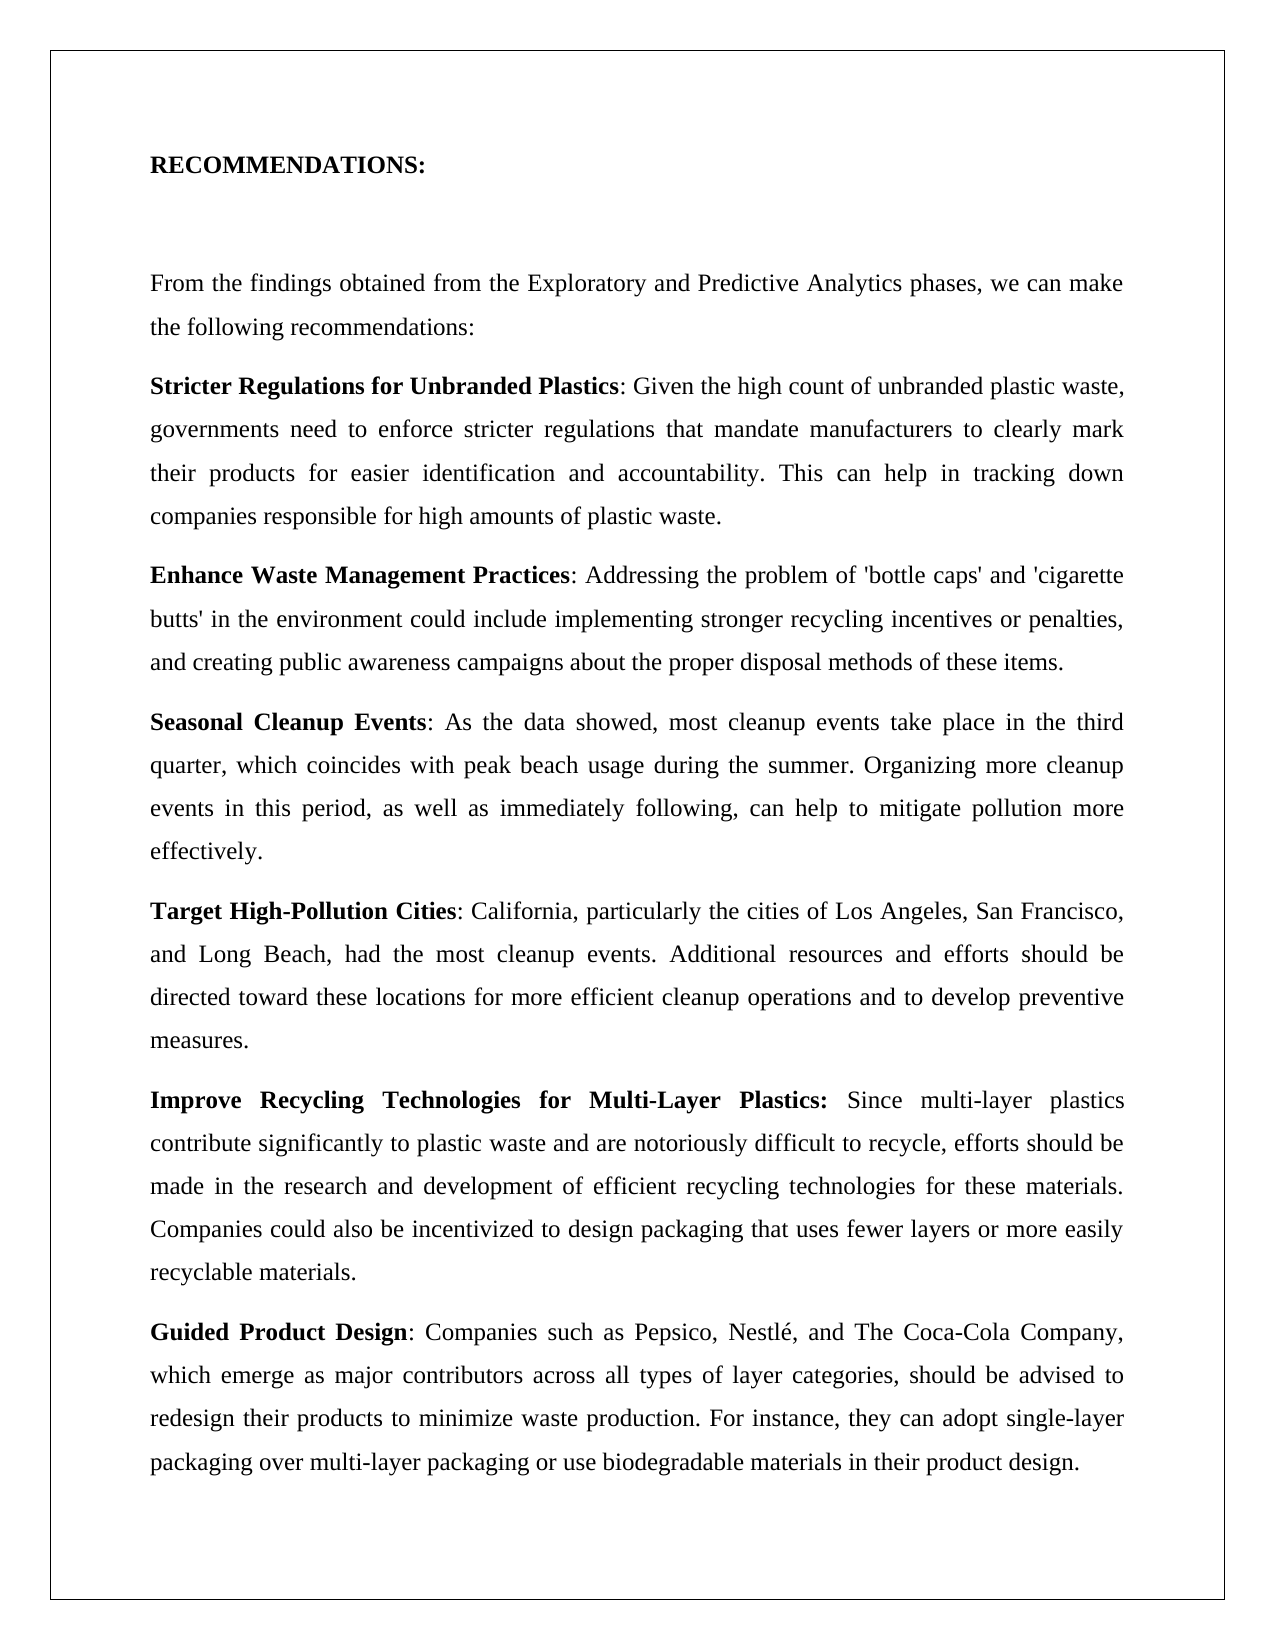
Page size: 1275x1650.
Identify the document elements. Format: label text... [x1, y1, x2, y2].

text Seasonal Cleanup Events: As the data showed, most cleanup events take place in the third quarter, which coincides with peak beach usage during the summer. Organizing more cleanup events in this period, as well as immediately following, can help to mitigate pollution more effectively. [150, 707, 1125, 865]
text RECOMMENDATIONS: [150, 150, 1125, 179]
text Guided Product Design: Companies such as Pepsico, Nestlé, and The Coca-Cola Company, which emerge as major contributors across all types of layer categories, should be advised to redesign their products to minimize waste production. For instance, they can adopt single-layer packaging over multi-layer packaging or use biodegradable materials in their product design. [150, 1317, 1125, 1475]
text Stricter Regulations for Unbranded Plastics: Given the high count of unbranded plastic waste, governments need to enforce stricter regulations that mandate manufacturers to clearly mark their products for easier identification and accountability. This can help in tracking down companies responsible for high amounts of plastic waste. [150, 371, 1125, 529]
text From the findings obtained from the Exploratory and Predictive Analytics phases, we can make the following recommendations: [150, 268, 1125, 340]
text Enhance Waste Management Practices: Addressing the problem of 'bottle caps' and 'cigarette butts' in the environment could include implementing stronger recycling incentives or penalties, and creating public awareness campaigns about the proper disposal methods of these items. [150, 561, 1125, 676]
text Target High-Pollution Cities: California, particularly the cities of Los Angeles, San Francisco, and Long Beach, had the most cleanup events. Additional resources and efforts should be directed toward these locations for more efficient cleanup operations and to develop preventive measures. [150, 896, 1125, 1054]
text Improve Recycling Technologies for Multi-Layer Plastics: Since multi-layer plastics contribute significantly to plastic waste and are notoriously difficult to recycle, efforts should be made in the research and development of efficient recycling technologies for these materials. Companies could also be incentivized to design packaging that uses fewer layers or more easily recyclable materials. [150, 1085, 1125, 1286]
